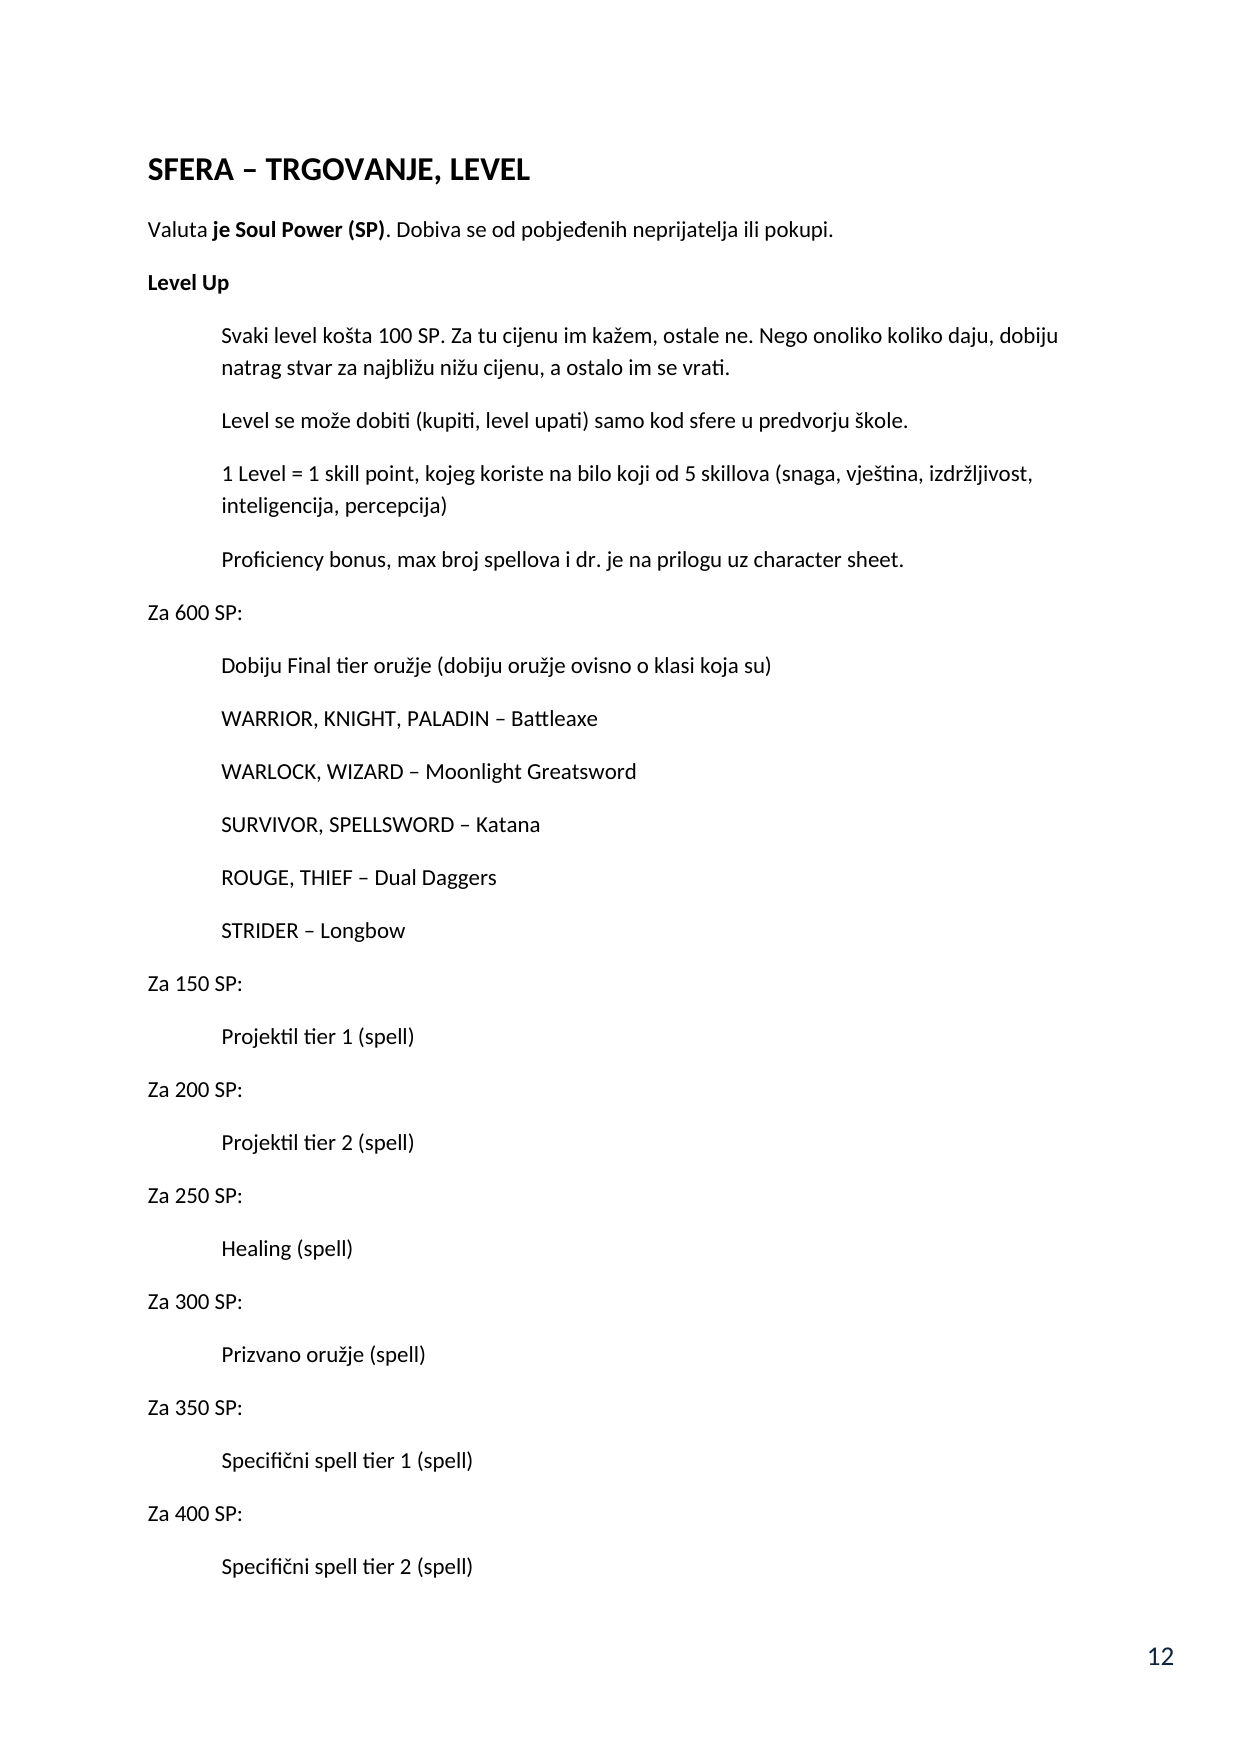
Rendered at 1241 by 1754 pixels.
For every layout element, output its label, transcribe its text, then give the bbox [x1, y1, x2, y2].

text SFERA – TRGOVANJE, LEVEL [148, 148, 1093, 188]
text ROUGE, THIEF – Dual Daggers [221, 863, 1093, 891]
text Healing (spell) [148, 1234, 1093, 1262]
text Specifični spell tier 1 (spell) [148, 1446, 1093, 1474]
text Projektil tier 2 (spell) [148, 1128, 1093, 1156]
text Valuta je Soul Power (SP). Dobiva se od pobjeđenih neprijatelja ili pokupi. [148, 215, 1093, 243]
text Svaki level košta 100 SP. Za tu cijenu im kažem, ostale ne. Nego onoliko koliko daju, dobiju natrag stvar za najbližu nižu cijenu, a ostalo im se vrati. [221, 321, 1093, 381]
text Za 200 SP: [148, 1075, 1093, 1103]
text Za 150 SP: [148, 969, 1093, 997]
text STRIDER – Longbow [221, 916, 1093, 944]
text WARRIOR, KNIGHT, PALADIN – Battleaxe [221, 704, 1093, 732]
text Za 400 SP: [148, 1499, 1093, 1527]
text Level se može dobiti (kupiti, level upati) samo kod sfere u predvorju škole. [148, 406, 1093, 434]
text Dobiju Final tier oružje (dobiju oružje ovisno o klasi koja su) [221, 651, 1093, 679]
text Proficiency bonus, max broj spellova i dr. je na prilogu uz character sheet. [148, 545, 1093, 573]
text WARLOCK, WIZARD – Moonlight Greatsword [221, 757, 1093, 785]
text 1 Level = 1 skill point, kojeg koriste na bilo koji od 5 skillova (snaga, vještina, izdržljivost, inteligencija, percepcija) [221, 459, 1093, 520]
text Level Up [148, 268, 1093, 296]
text Za 350 SP: [148, 1393, 1093, 1421]
text Projektil tier 1 (spell) [148, 1022, 1093, 1050]
text Specifični spell tier 2 (spell) [148, 1552, 1093, 1580]
text Za 250 SP: [148, 1181, 1093, 1209]
text Prizvano oružje (spell) [148, 1340, 1093, 1368]
text Za 600 SP: [148, 598, 1093, 626]
text Za 300 SP: [148, 1287, 1093, 1315]
text SURVIVOR, SPELLSWORD – Katana [221, 810, 1093, 838]
